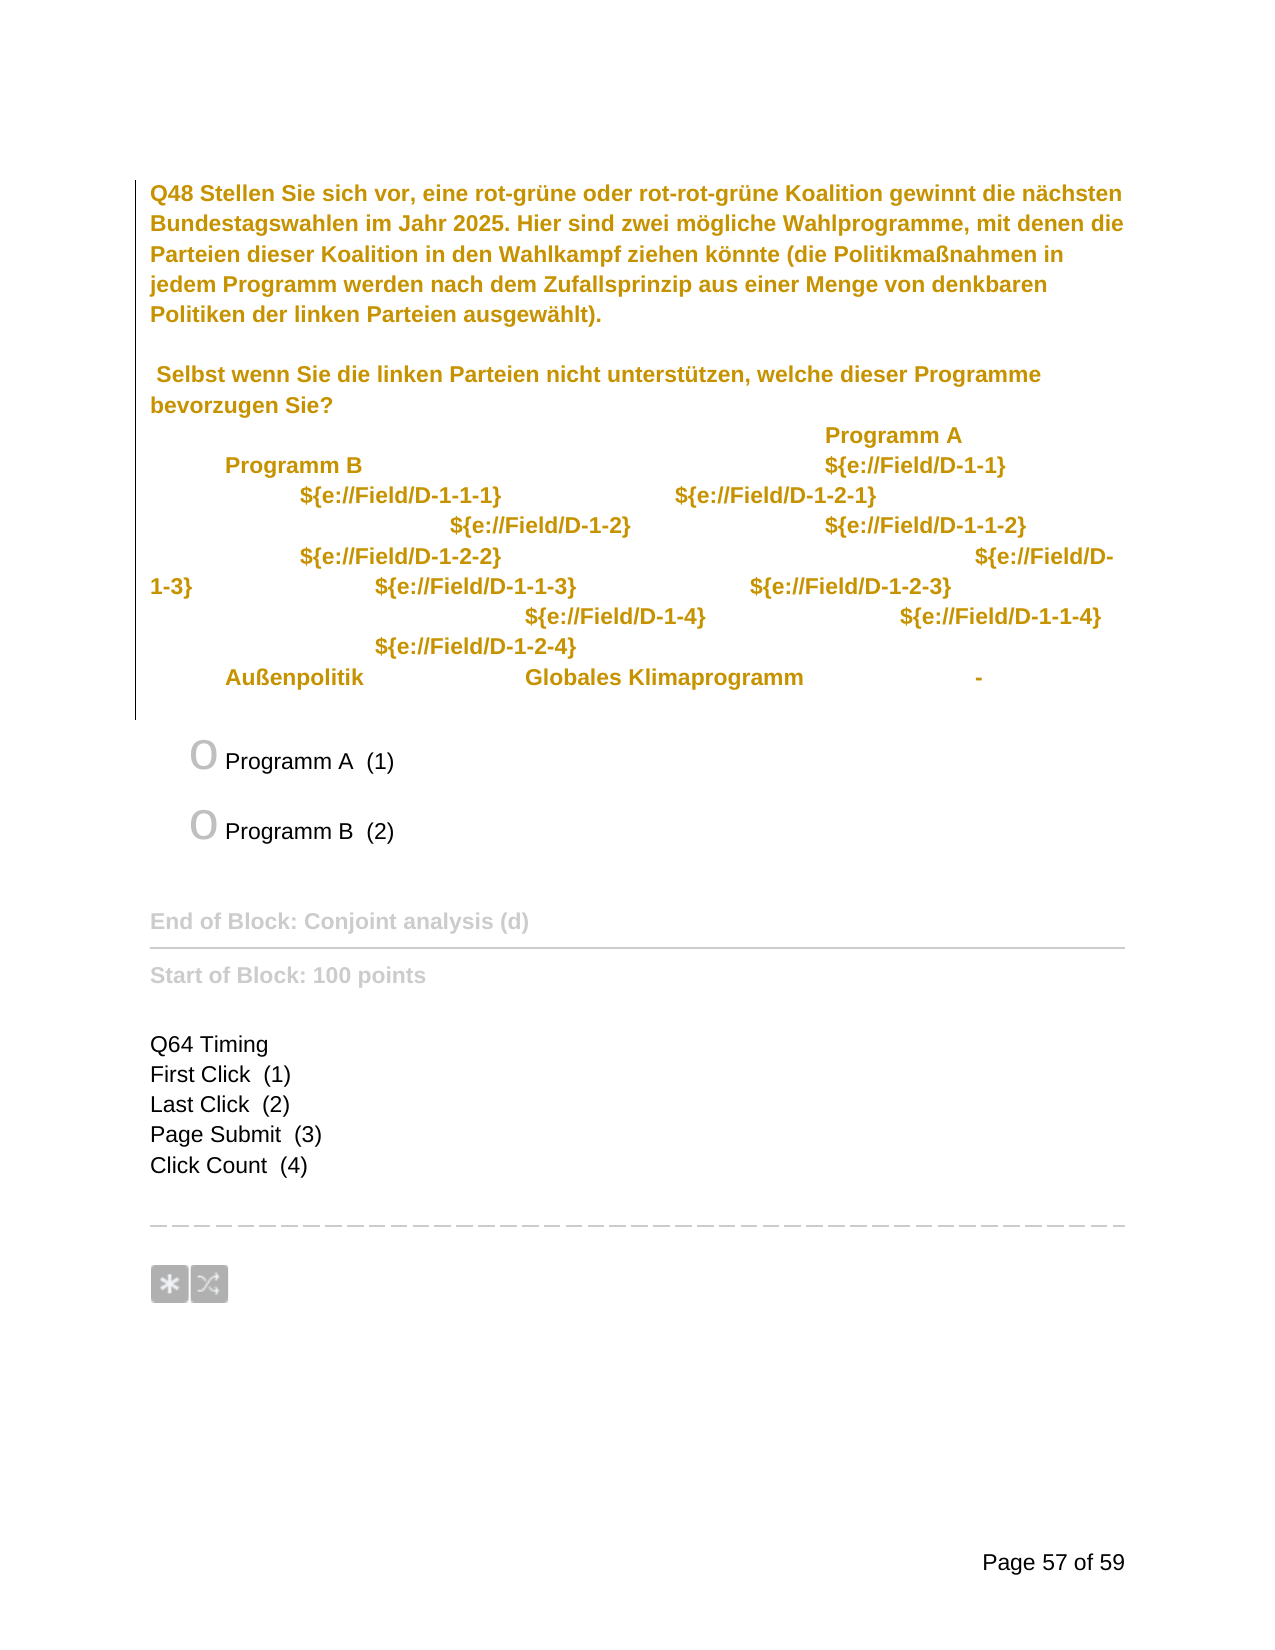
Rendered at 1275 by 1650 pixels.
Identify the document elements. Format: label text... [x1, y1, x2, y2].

text End of Block: Conjoint analysis (d) [150, 908, 1125, 934]
list Click Count (4) [150, 1152, 1125, 1178]
text Q48 Stellen Sie sich vor, eine rot-grüne oder rot-rot-grüne Koalition gewinnt die nächsten Bundestagswahlen im Jahr 2025. Hier sind zwei mögliche Wahlprogramme, mit denen die Parteien dieser Koalition in den Wahlkampf ziehen könnte (die Politikmaßnahmen in jedem Programm werden nach dem Zufallsprinzip aus einer Menge von denkbaren Politiken der linken Parteien ausgewählt). Selbst wenn Sie die linken Parteien nicht unterstützen, welche dieser Programme bevorzugen Sie? Programm A Programm B ${e://Field/D-1-1} ${e://Field/D-1-1-1} ${e://Field/D-1-2-1} ${e://Field/D-1-2} ${e://Field/D-1-1-2} ${e://Field/D-1-2-2} ${e://Field/D-1-3} ${e://Field/D-1-1-3} ${e://Field/D-1-2-3} ${e://Field/D-1-4} ${e://Field/D-1-1-4} ${e://Field/D-1-2-4} Außenpolitik Globales Klimaprogramm - [150, 180, 1125, 720]
list Last Click (2) [150, 1091, 1125, 1118]
text Start of Block: 100 points [150, 962, 1125, 988]
text Q64 Timing [150, 1031, 1125, 1057]
list Programm B (2) [187, 794, 1125, 856]
picture [190, 1265, 229, 1303]
list Page Submit (3) [150, 1121, 1125, 1148]
list Programm A (1) [187, 724, 1125, 785]
list First Click (1) [150, 1061, 1125, 1087]
picture [151, 1265, 189, 1303]
